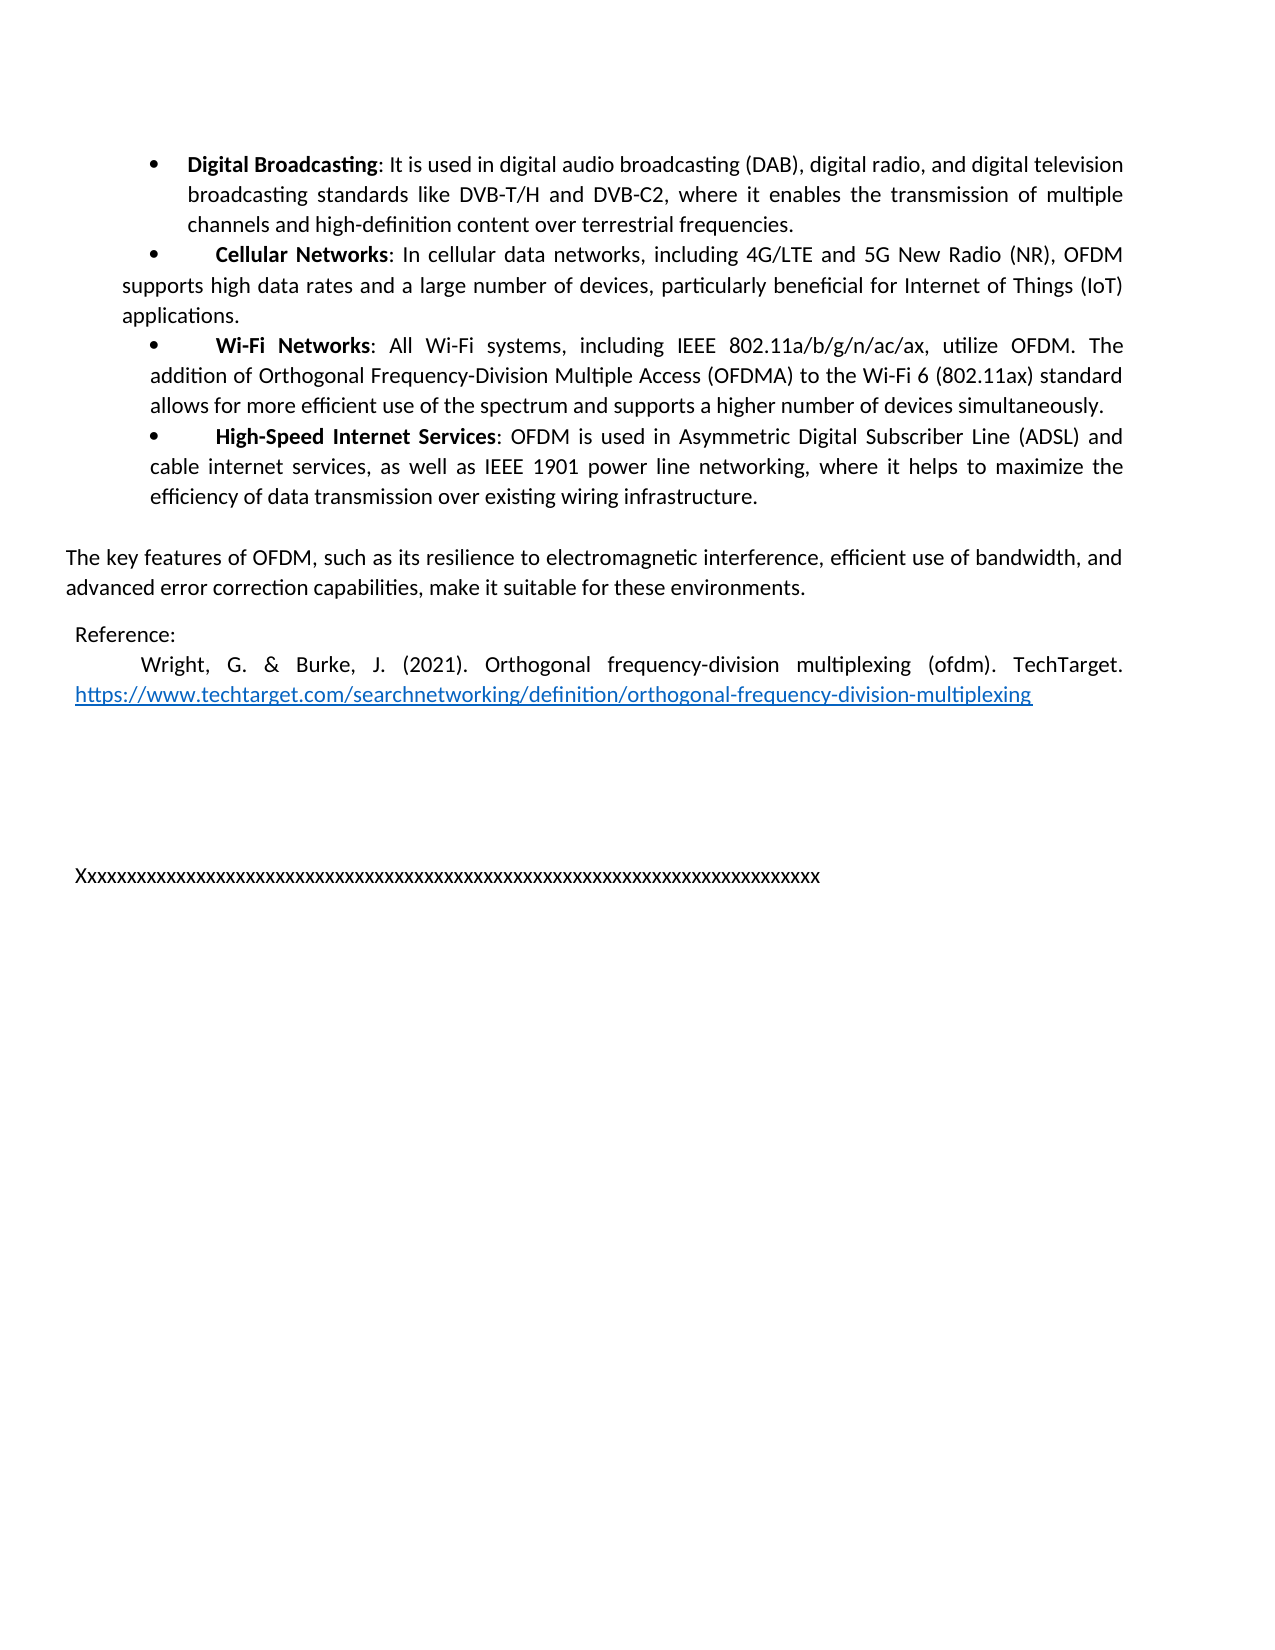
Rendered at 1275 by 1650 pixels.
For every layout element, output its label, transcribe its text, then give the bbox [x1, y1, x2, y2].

list Cellular Networks: In cellular data networks, including 4G/LTE and 5G New Radio (NR), OFDM supports high data rates and a large number of devices, particularly beneficial for Internet of Things (IoT) applications. [122, 241, 1125, 329]
list Digital Broadcasting: It is used in digital audio broadcasting (DAB), digital radio, and digital television broadcasting standards like DVB-T/H and DVB-C2, where it enables the transmission of multiple channels and high-definition content over terrestrial frequencies. [150, 150, 1125, 238]
list High-Speed Internet Services: OFDM is used in Asymmetric Digital Subscriber Line (ADSL) and cable internet services, as well as IEEE 1901 power line networking, where it helps to maximize the efficiency of data transmission over existing wiring infrastructure. [150, 422, 1125, 510]
list Wi-Fi Networks: All Wi-Fi systems, including IEEE 802.11a/b/g/n/ac/ax, utilize OFDM. The addition of Orthogonal Frequency-Division Multiple Access (OFDMA) to the Wi-Fi 6 (802.11ax) standard allows for more efficient use of the spectrum and supports a higher number of devices simultaneously. [150, 331, 1125, 420]
text Reference: [75, 620, 1125, 648]
list The key features of OFDM, such as its resilience to electromagnetic interference, efficient use of bandwidth, and advanced error correction capabilities, make it suitable for these environments. [66, 543, 1125, 601]
text Wright, G. & Burke, J. (2021). Orthogonal frequency-division multiplexing (ofdm). TechTarget. https://www.techtarget.com/searchnetworking/definition/orthogonal-frequency-division-multiplexing [75, 650, 1125, 708]
text Xxxxxxxxxxxxxxxxxxxxxxxxxxxxxxxxxxxxxxxxxxxxxxxxxxxxxxxxxxxxxxxxxxxxxxxxxxx [75, 861, 1125, 889]
